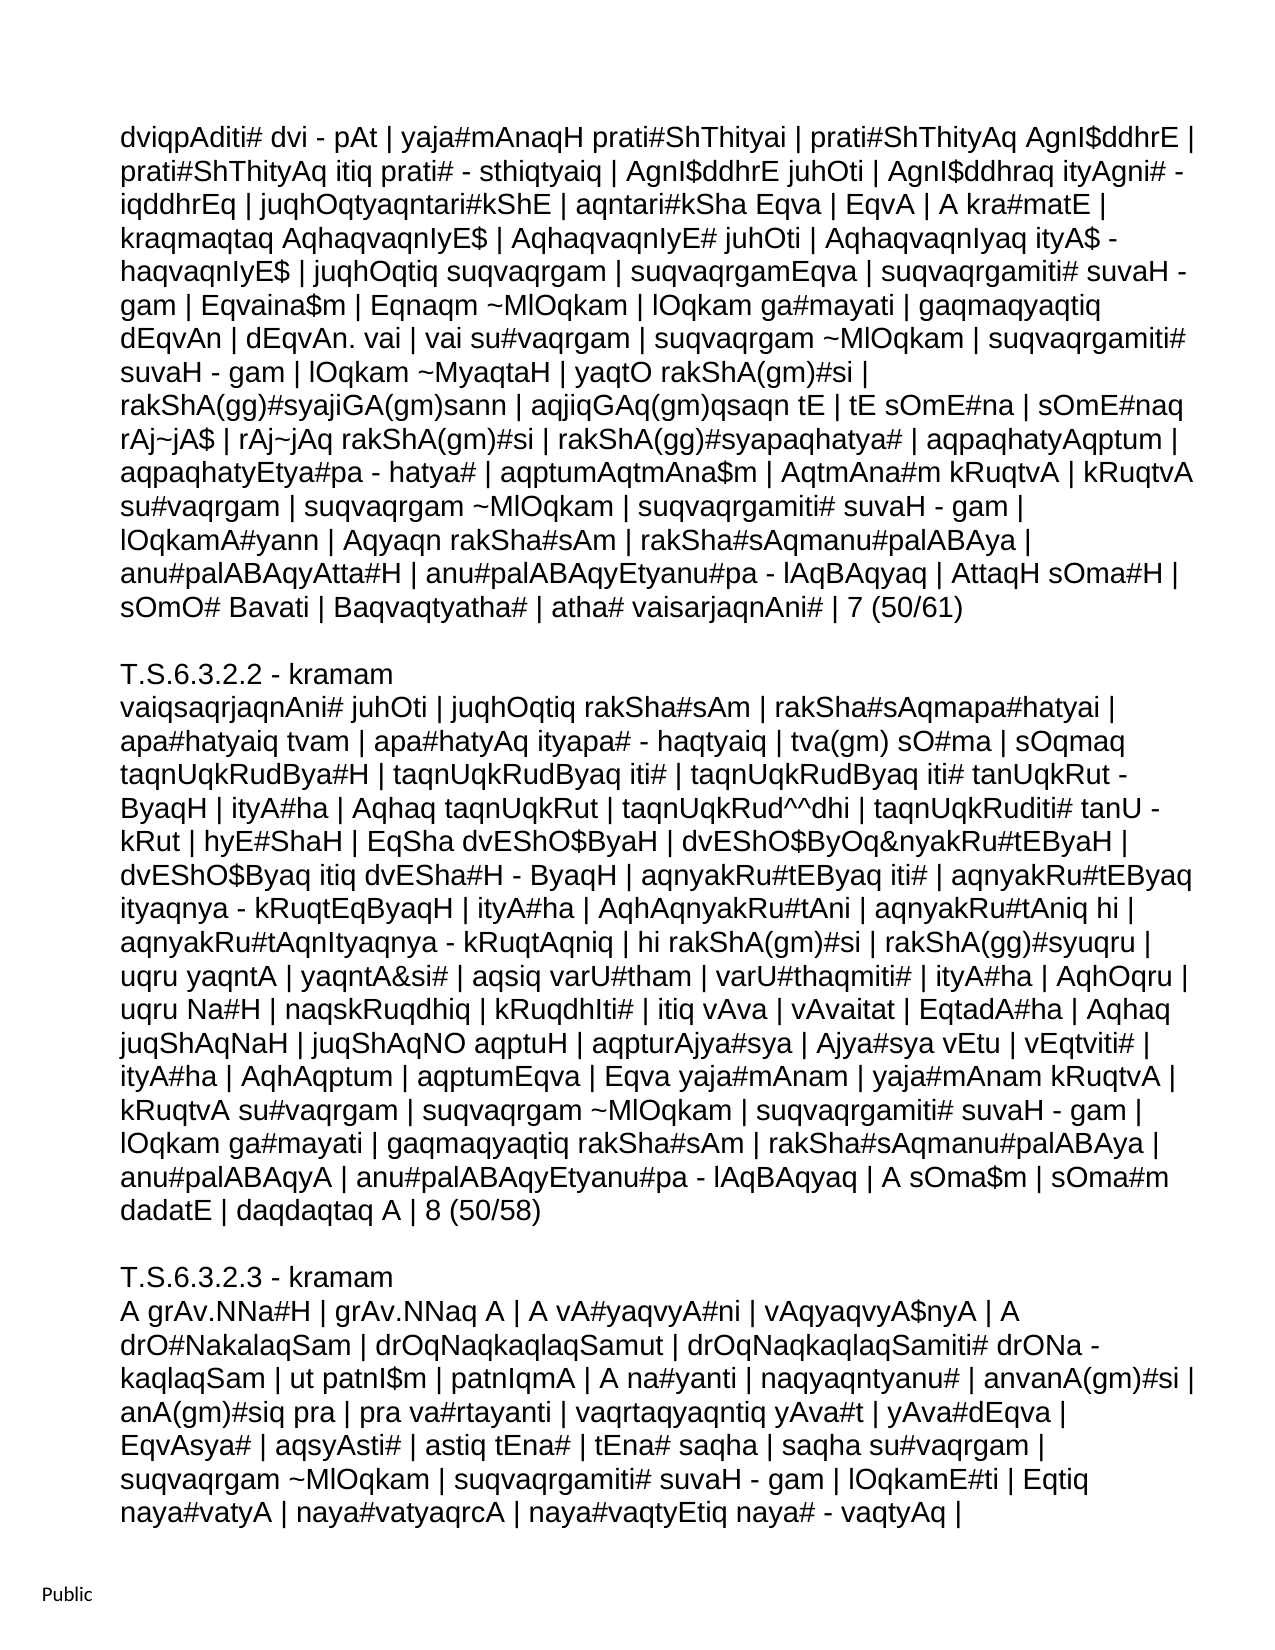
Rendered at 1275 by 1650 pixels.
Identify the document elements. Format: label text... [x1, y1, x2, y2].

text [120, 1294, 1200, 1529]
text T.S.6.3.2.2 - kramam [120, 657, 1200, 690]
text T.S.6.3.2.3 - kramam [120, 1260, 1200, 1294]
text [120, 120, 1200, 623]
text vaiqsaqrjaqnAni# juhOti | juqhOqtiq rakSha#sAm | rakSha#sAqmapa#hatyai | apa#hatyaiq tvam | apa#hatyAq ityapa# - haqtyaiq | tva(gm) sO#ma | sOqmaq taqnUqkRudBya#H | taqnUqkRudByaq iti# | taqnUqkRudByaq iti# tanUqkRut - ByaqH | ityA#ha | Aqhaq taqnUqkRut | taqnUqkRud^^dhi | taqnUqkRuditi# tanU - kRut | hyE#ShaH | EqSha dvEShO$ByaH | dvEShO$ByOq&nyakRu#tEByaH | dvEShO$Byaq itiq dvESha#H - ByaqH | aqnyakRu#tEByaq iti# | aqnyakRu#tEByaq ityaqnya - kRuqtEqByaqH | ityA#ha | AqhAqnyakRu#tAni | aqnyakRu#tAniq hi | aqnyakRu#tAqnItyaqnya - kRuqtAqniq | hi rakShA(gm)#si | rakShA(gg)#syuqru | uqru yaqntA | yaqntA&si# | aqsiq varU#tham | varU#thaqmiti# | ityA#ha | AqhOqru | uqru Na#H | naqskRuqdhiq | kRuqdhIti# | itiq vAva | vAvaitat | EqtadA#ha | Aqhaq juqShAqNaH | juqShAqNO aqptuH | aqpturAjya#sya | Ajya#sya vEtu | vEqtviti# | ityA#ha | AqhAqptum | aqptumEqva | Eqva yaja#mAnam | yaja#mAnam kRuqtvA | kRuqtvA su#vaqrgam | suqvaqrgam ~MlOqkam | suqvaqrgamiti# suvaH - gam | lOqkam ga#mayati | gaqmaqyaqtiq rakSha#sAm | rakSha#sAqmanu#palABAya | anu#palABAqyA | anu#palABAqyEtyanu#pa - lAqBAqyaq | A sOma$m | sOma#m dadatE | daqdaqtaq A | 8 (50/58) [120, 690, 1200, 1227]
